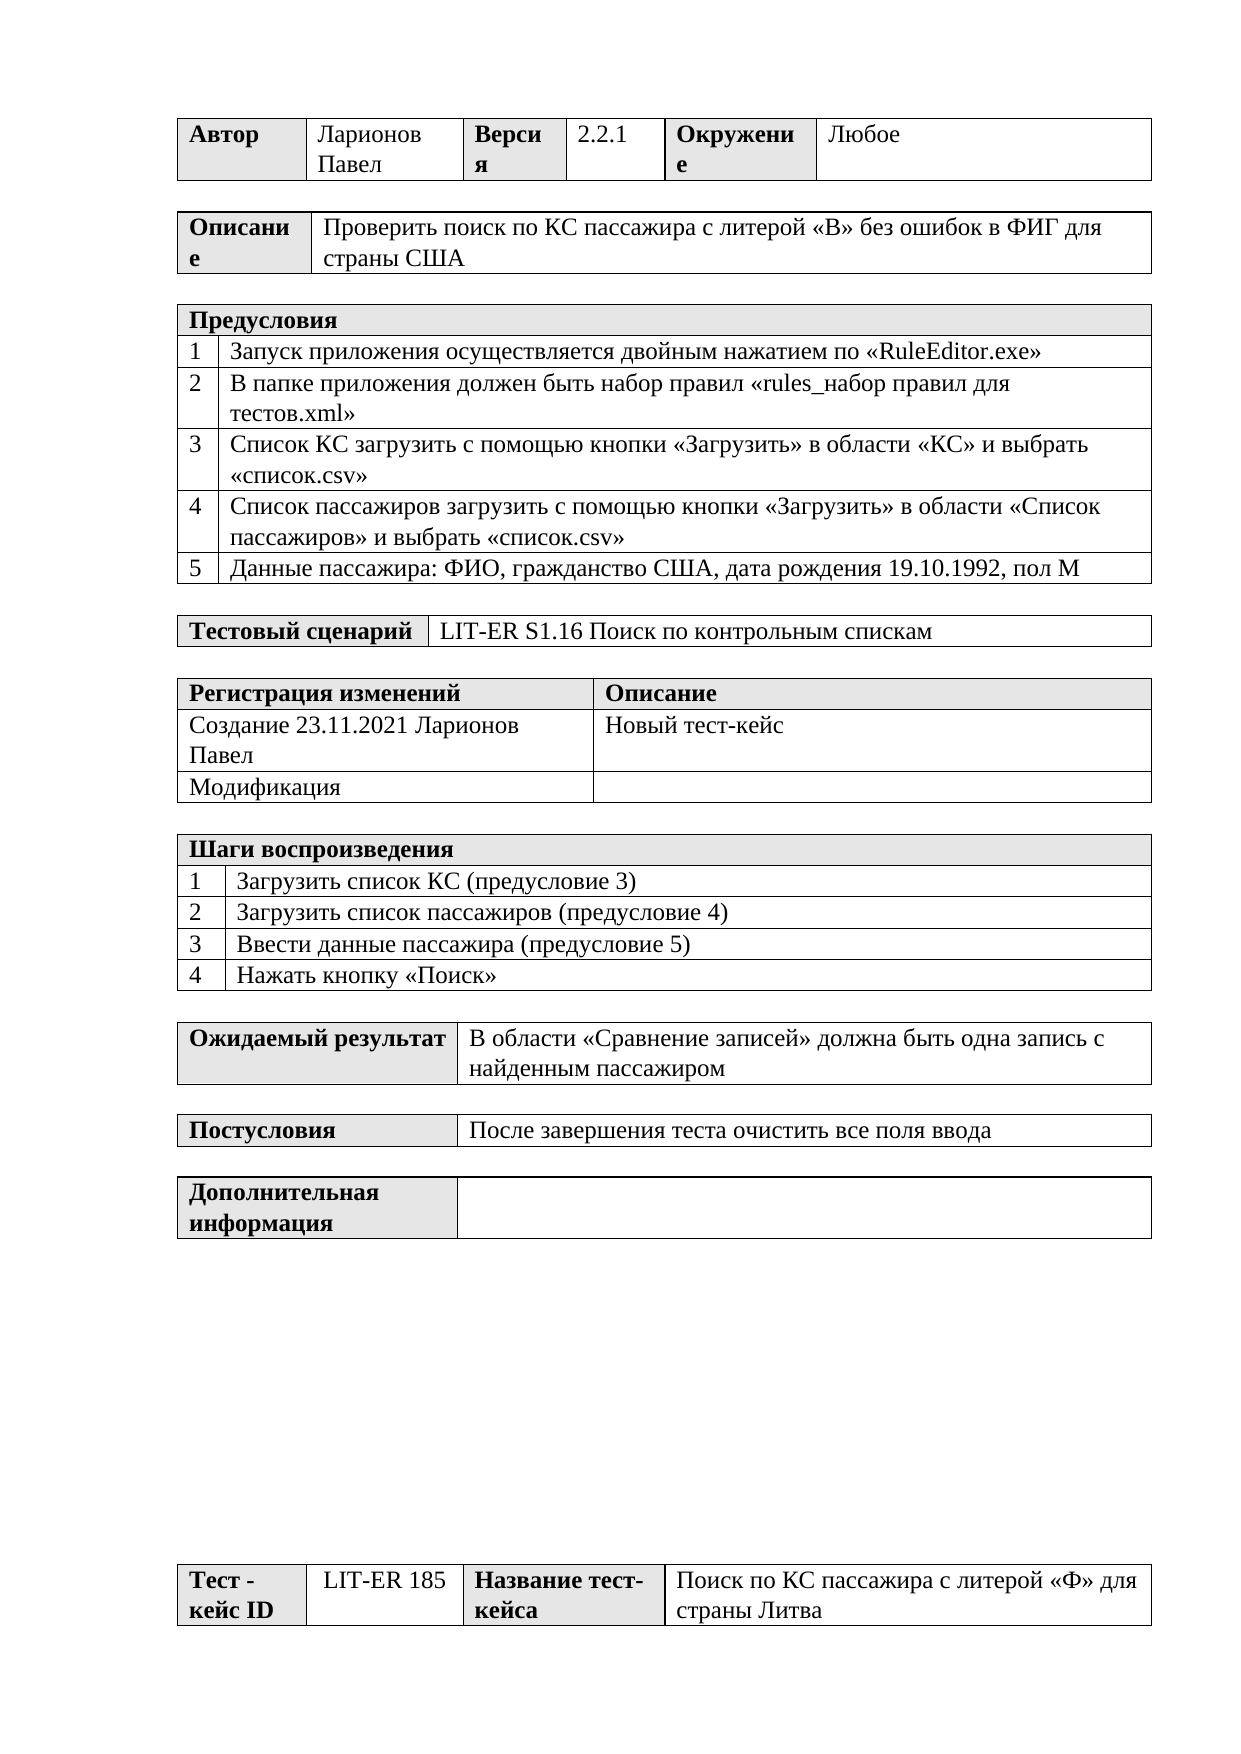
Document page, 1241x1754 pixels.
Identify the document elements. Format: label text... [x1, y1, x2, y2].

table_header Ожидаемый результат [178, 1023, 457, 1083]
table_header Шаги воспроизведения [178, 835, 1151, 865]
table_cell Новый тест-кейс [594, 710, 1151, 771]
table_cell Данные пассажира: ФИО, гражданство США, дата рождения 19.10.1992, пол М [219, 553, 1151, 583]
table_cell Список КС загрузить с помощью кнопки «Загрузить» в области «КС» и выбрать «список.csv» [219, 429, 1151, 490]
table_cell 2 [178, 368, 218, 428]
table_header Тест -кейс ID [178, 1565, 306, 1625]
table_header Предусловия [178, 305, 1151, 335]
table_cell Загрузить список КС (предусловие 3) [226, 866, 1151, 896]
table_cell Ларионов Павел [307, 119, 463, 180]
table_cell 4 [178, 491, 218, 552]
table_cell Нажать кнопку «Поиск» [226, 960, 1151, 990]
table_cell Загрузить список пассажиров (предусловие 4) [226, 897, 1151, 928]
table_cell Модификация [178, 772, 593, 802]
table_header LIT-ER 185 [307, 1565, 463, 1625]
table_header Поиск по КС пассажира с литерой «Ф» для страны Литва [666, 1565, 1151, 1625]
table_header Регистрация изменений [178, 679, 593, 709]
table_cell 4 [178, 960, 225, 990]
table_cell Автор [178, 119, 306, 180]
table_header [458, 1178, 1151, 1238]
table_cell Окружение [666, 119, 816, 180]
table_cell Версия [464, 119, 566, 180]
table_header Описание [594, 679, 1151, 709]
table_cell Любое [817, 119, 1151, 180]
table_header Описание [178, 213, 311, 273]
table_header LIT-ER S1.16 Поиск по контрольным спискам [429, 616, 1151, 646]
table_header В области «Сравнение записей» должна быть одна запись с найденным пассажиром [458, 1023, 1151, 1083]
table_header Тестовый сценарий [178, 616, 428, 646]
table_cell 3 [178, 929, 225, 959]
table_cell 3 [178, 429, 218, 490]
table_header Постусловия [178, 1115, 457, 1146]
table_header Дополнительная информация [178, 1178, 457, 1238]
table_cell 1 [178, 336, 218, 367]
table_cell 1 [178, 866, 225, 896]
table_header Название тест- кейса [464, 1565, 664, 1625]
table_cell В папке приложения должен быть набор правил «rules_набор правил для тестов.xml» [219, 368, 1151, 428]
table_cell Запуск приложения осуществляется двойным нажатием по «RuleEditor.exe» [219, 336, 1151, 367]
table_cell 2.2.1 [567, 119, 664, 180]
table_cell Ввести данные пассажира (предусловие 5) [226, 929, 1151, 959]
table_cell [594, 772, 1151, 802]
table_header После завершения теста очистить все поля ввода [458, 1115, 1151, 1146]
table_cell Создание 23.11.2021 Ларионов Павел [178, 710, 593, 771]
table_cell Список пассажиров загрузить с помощью кнопки «Загрузить» в области «Список пассажиров» и выбрать «список.csv» [219, 491, 1151, 552]
table_header Проверить поиск по КС пассажира с литерой «В» без ошибок в ФИГ для страны США [312, 213, 1151, 273]
table_cell 5 [178, 553, 218, 583]
table_cell 2 [178, 897, 225, 928]
